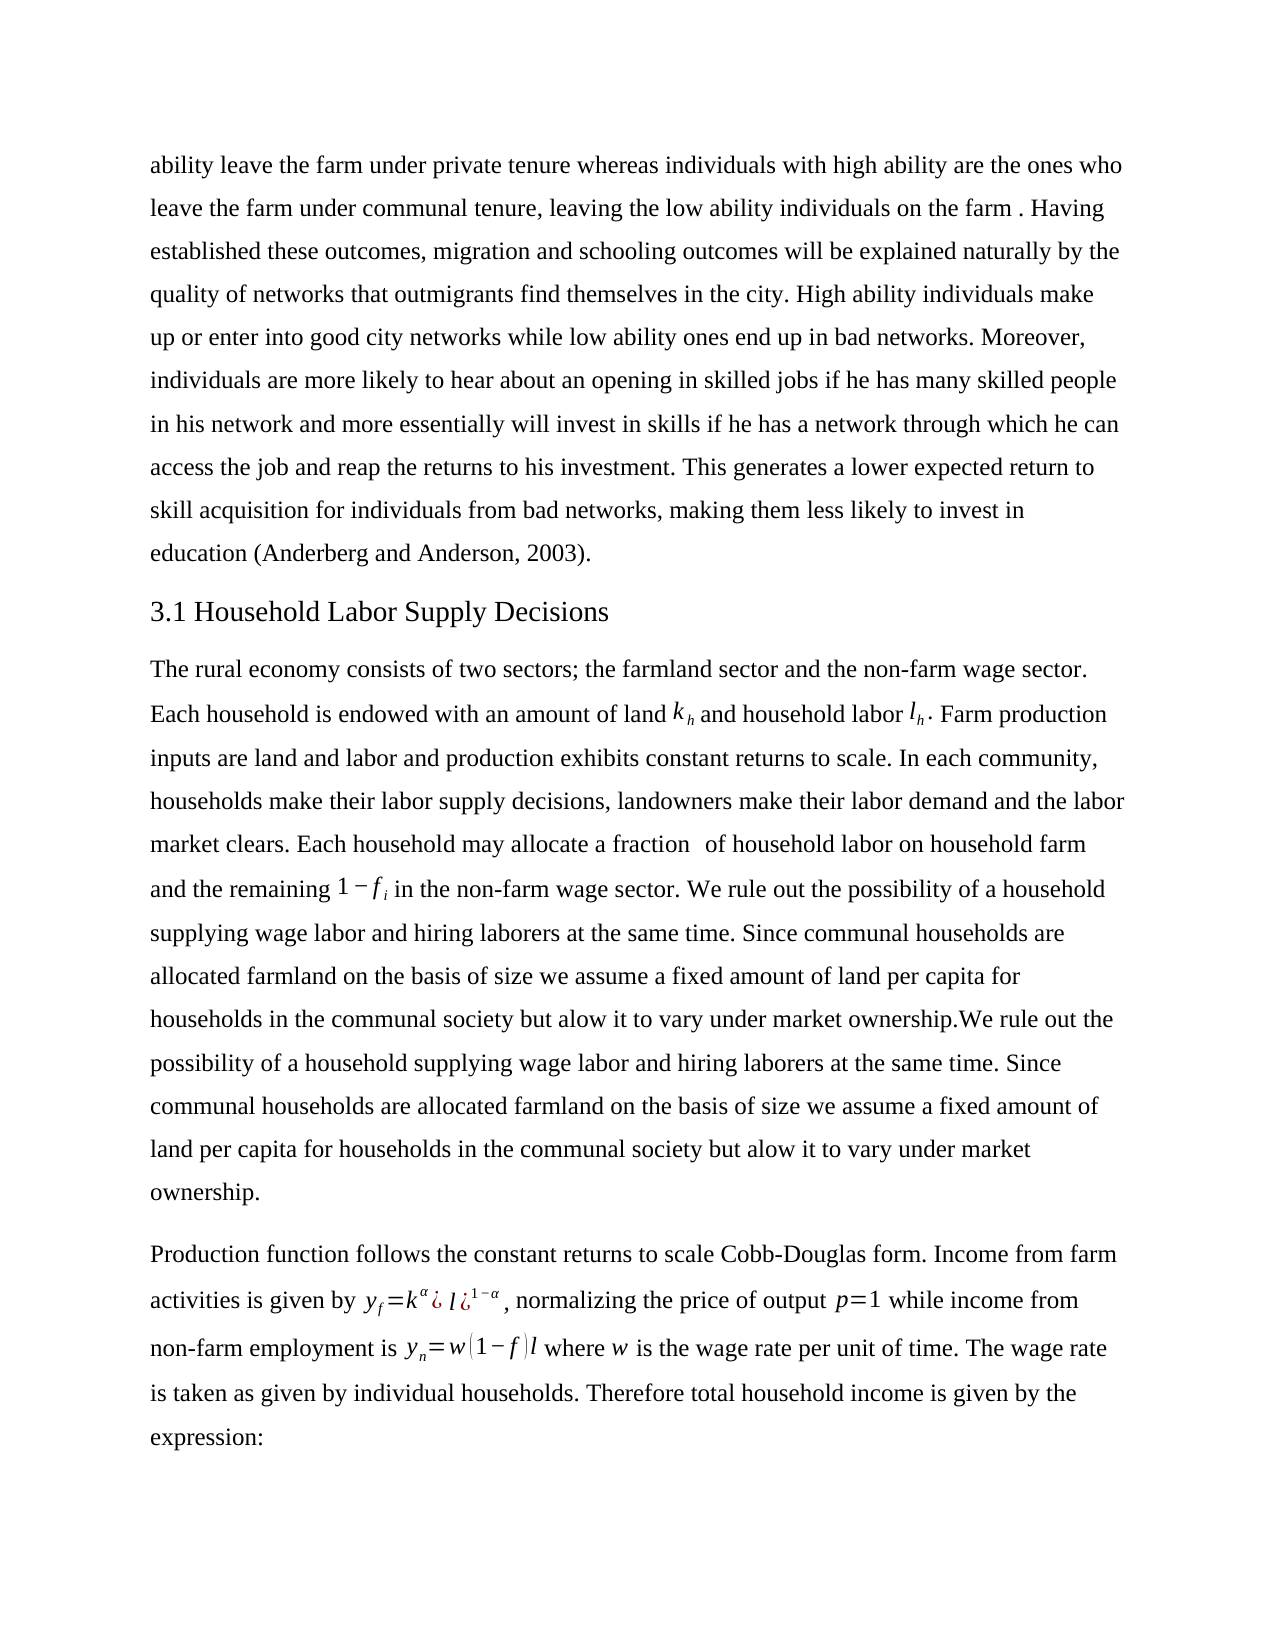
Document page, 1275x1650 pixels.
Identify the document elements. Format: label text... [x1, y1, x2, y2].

text Production function follows the constant returns to scale Cobb-Douglas form. Income from farm activities is given by normalizing the price of output while income from non-farm employment is where is the wage rate per unit of time. The wage rate is taken as given by individual households. Therefore total household income is given by the expression: [150, 1239, 1125, 1450]
subtitle 3.1 Household Labor Supply Decisions [150, 594, 1125, 627]
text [150, 150, 1125, 567]
text The rural economy consists of two sectors; the farmland sector and the non-farm wage sector. Each household is endowed with an amount of land and household labor Farm production inputs are land and labor and production exhibits constant returns to scale. In each community, households make their labor supply decisions, landowners make their labor demand and the labor market clears. Each household may allocate a fraction of household labor on household farm and the remaining in the non-farm wage sector. We rule out the possibility of a household supplying wage labor and hiring laborers at the same time. Since communal households are allocated farmland on the basis of size we assume a fixed amount of land per capita for households in the communal society but alow it to vary under market ownership.We rule out the possibility of a household supplying wage labor and hiring laborers at the same time. Since communal households are allocated farmland on the basis of size we assume a fixed amount of land per capita for households in the communal society but alow it to vary under market ownership. [150, 654, 1125, 1206]
